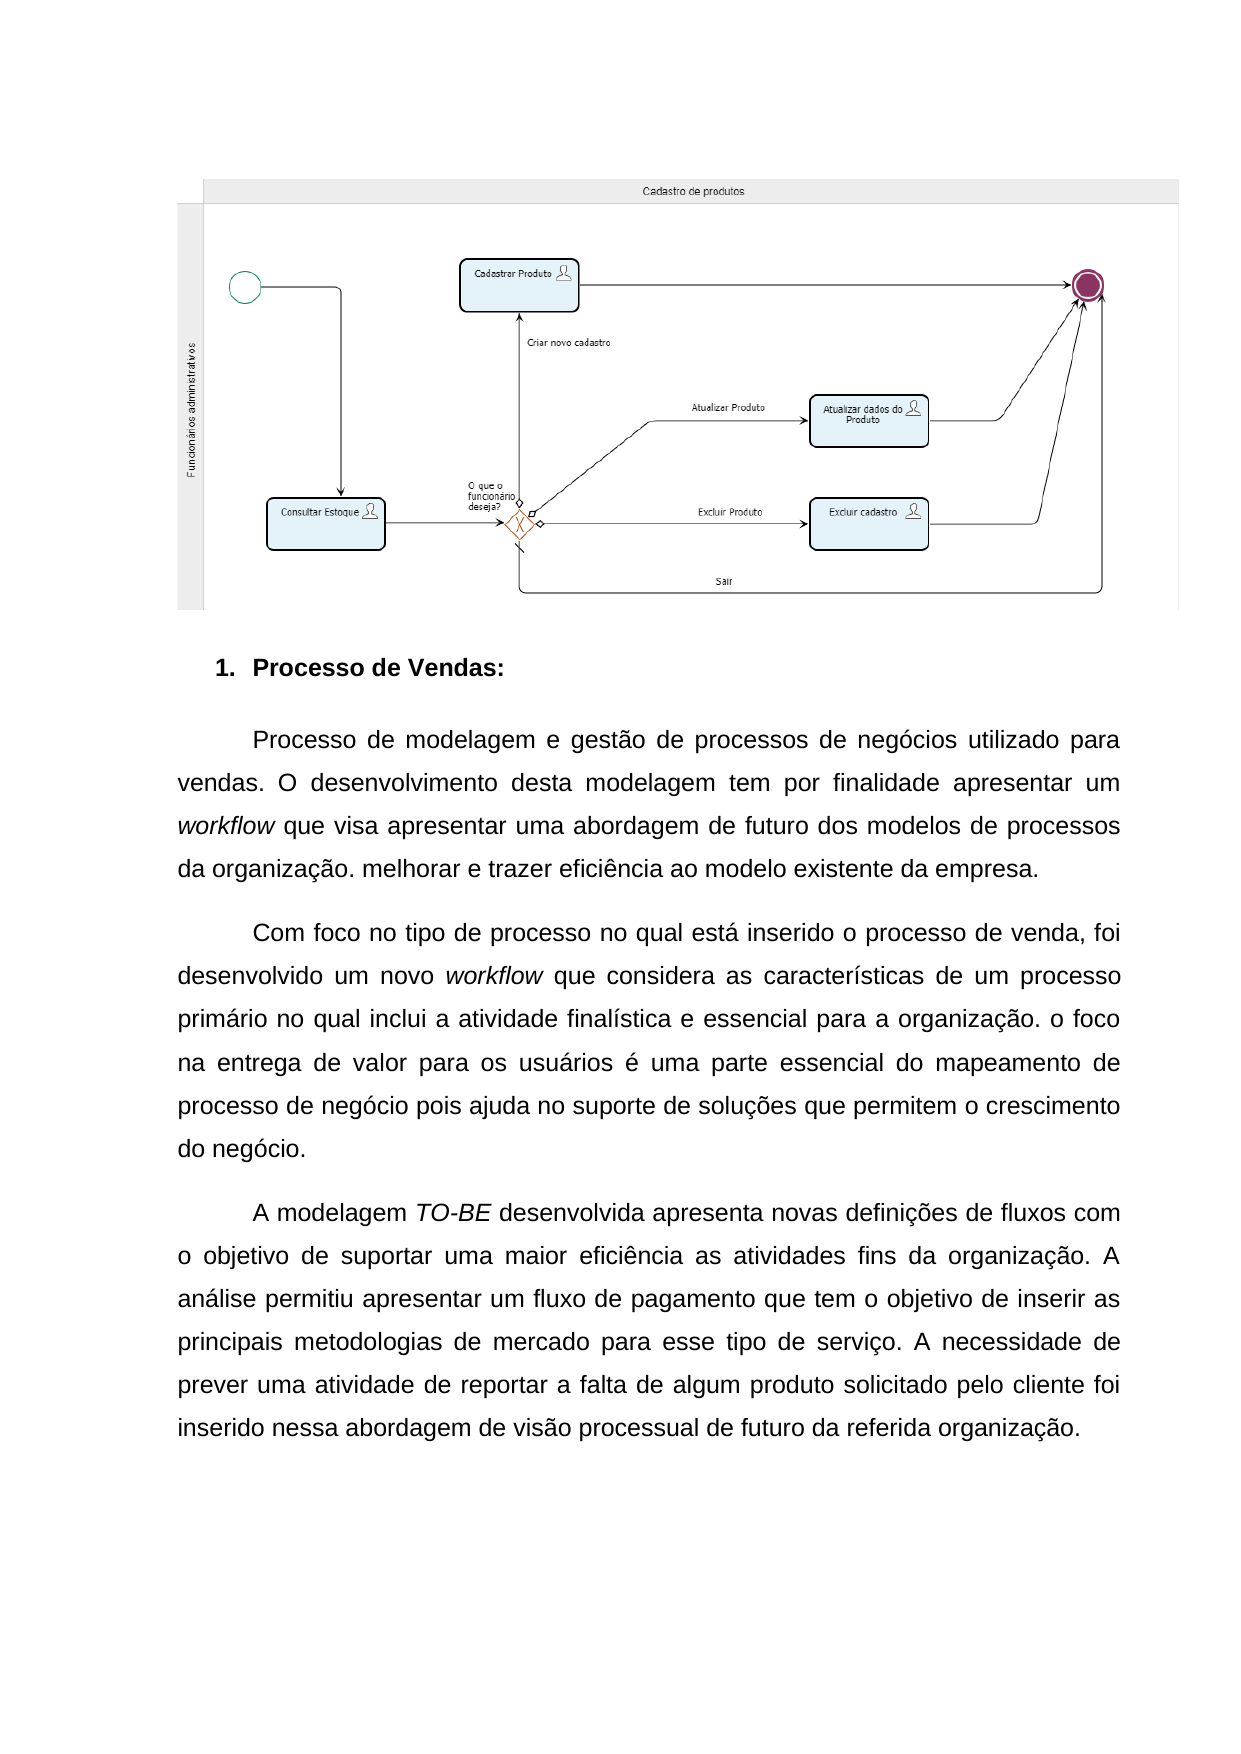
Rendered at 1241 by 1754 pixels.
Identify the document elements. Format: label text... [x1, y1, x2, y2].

text A modelagem TO-BE desenvolvida apresenta novas definições de fluxos com o objetivo de suportar uma maior eficiência as atividades fins da organização. A análise permitiu apresentar um fluxo de pagamento que tem o objetivo de inserir as principais metodologias de mercado para esse tipo de serviço. A necessidade de prever uma atividade de reportar a falta de algum produto solicitado pelo cliente foi inserido nessa abordagem de visão processual de futuro da referida organização. [177, 1198, 1122, 1442]
list Processo de Vendas: [215, 653, 1122, 681]
text Processo de modelagem e gestão de processos de negócios utilizado para vendas. O desenvolvimento desta modelagem tem por finalidade apresentar um workflow que visa apresentar uma abordagem de futuro dos modelos de processos da organização. melhorar e trazer eficiência ao modelo existente da empresa. [177, 725, 1122, 883]
text Com foco no tipo de processo no qual está inserido o processo de venda, foi desenvolvido um novo workflow que considera as características de um processo primário no qual inclui a atividade finalística e essencial para a organização. o foco na entrega de valor para os usuários é uma parte essencial do mapeamento de processo de negócio pois ajuda no suporte de soluções que permitem o crescimento do negócio. [177, 918, 1122, 1163]
picture [177, 179, 1179, 610]
